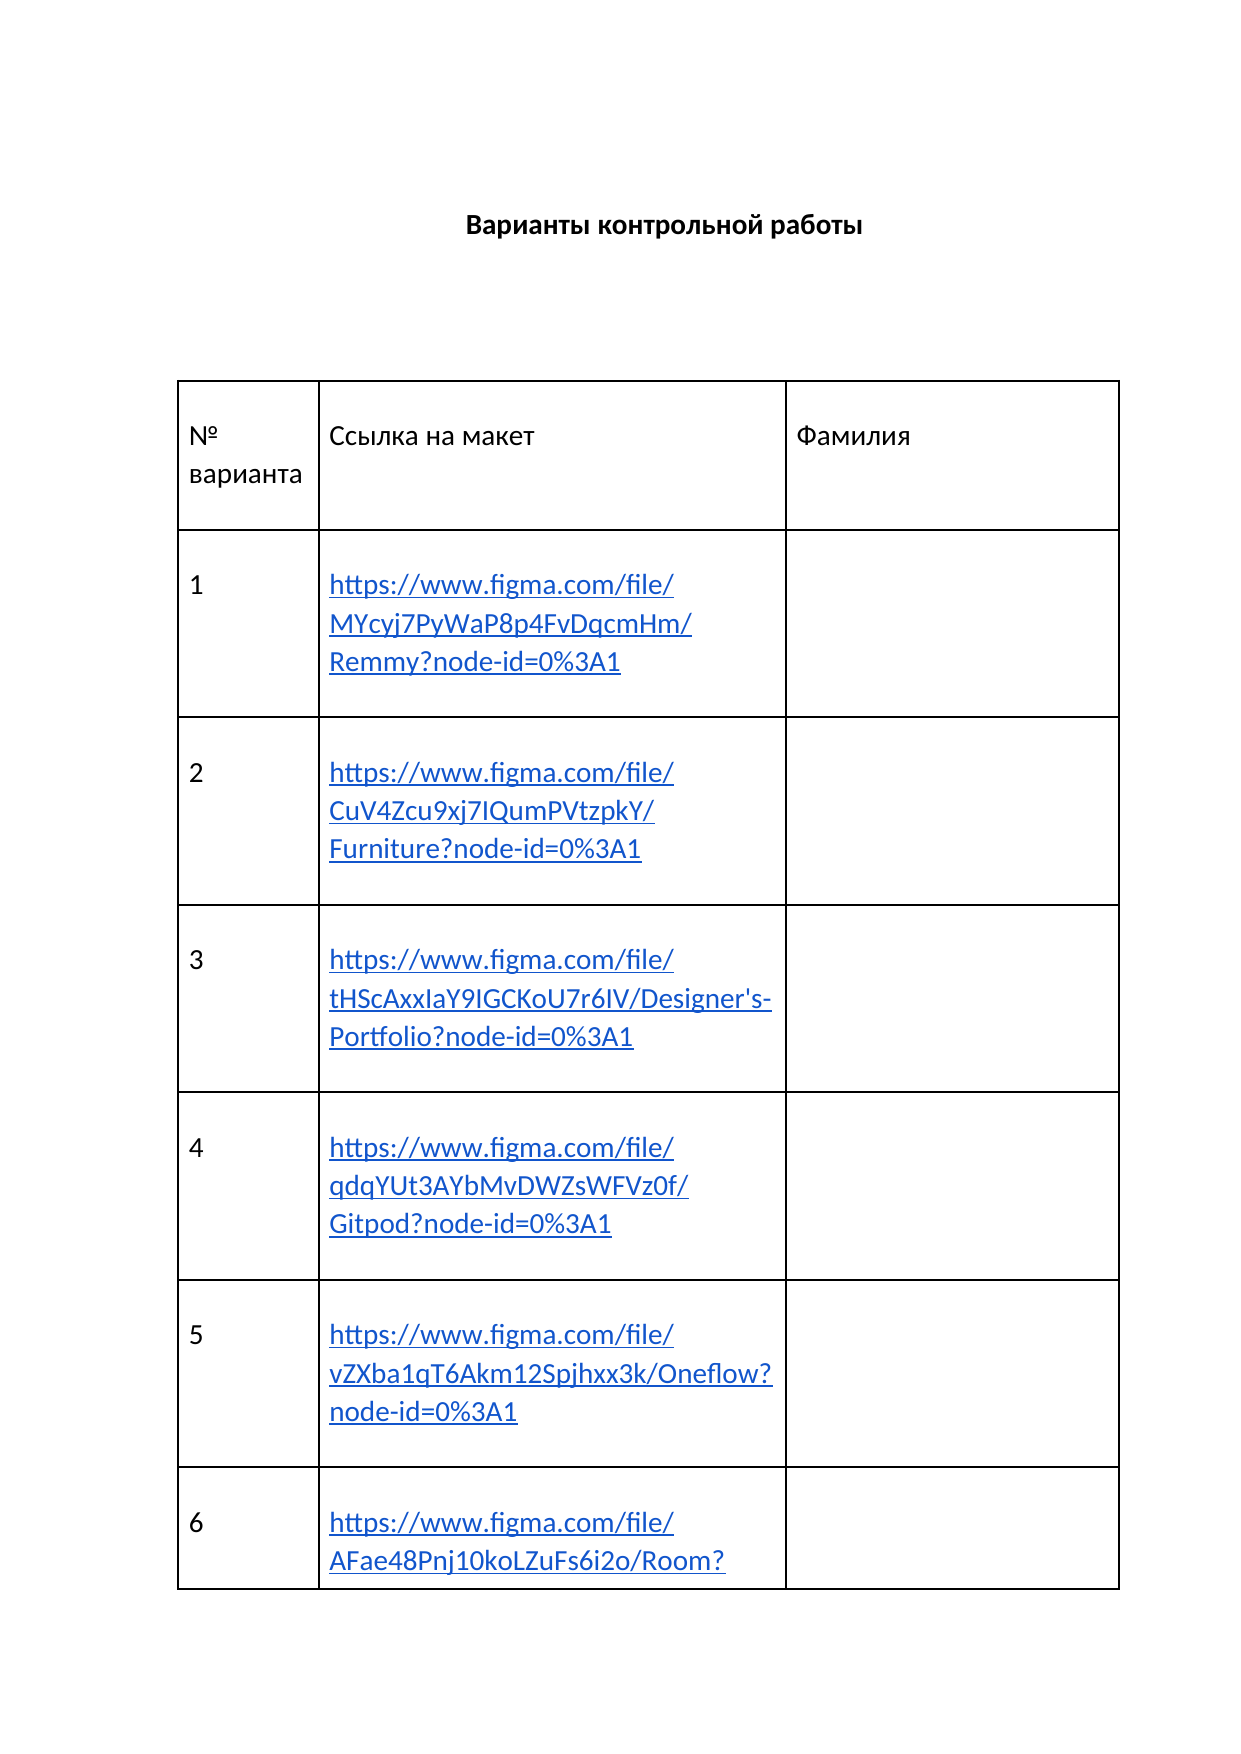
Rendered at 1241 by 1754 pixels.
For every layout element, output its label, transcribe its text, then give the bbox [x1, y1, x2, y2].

table_cell https://www.figma.com/file/MYcyj7PyWaP8p4FvDqcmHm/Remmy?node-id=0%3A1 [320, 531, 785, 716]
table_cell 5 [179, 1281, 318, 1466]
table_header № варианта [179, 382, 318, 529]
table_cell [787, 718, 1118, 904]
table_cell 3 [179, 906, 318, 1091]
table_cell [787, 1093, 1118, 1279]
table_cell 4 [179, 1093, 318, 1279]
table_cell https://www.figma.com/file/CuV4Zcu9xj7IQumPVtzpkY/Furniture?node-id=0%3A1 [320, 718, 785, 904]
table_cell [787, 906, 1118, 1091]
text Варианты контрольной работы [177, 206, 1152, 241]
table_header Фамилия [787, 382, 1118, 529]
table_cell [787, 531, 1118, 716]
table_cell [320, 1468, 785, 1588]
table_cell https://www.figma.com/file/tHScAxxIaY9IGCKoU7r6IV/Designer's-Portfolio?node-id=0%3A1 [320, 906, 785, 1091]
table_cell 1 [179, 531, 318, 716]
table_header Ссылка на макет [320, 382, 785, 529]
table_cell [787, 1281, 1118, 1466]
table_cell https://www.figma.com/file/qdqYUt3AYbMvDWZsWFVz0f/Gitpod?node-id=0%3A1 [320, 1093, 785, 1279]
table_cell 2 [179, 718, 318, 904]
table_cell https://www.figma.com/file/vZXba1qT6Akm12Spjhxx3k/Oneflow?node-id=0%3A1 [320, 1281, 785, 1466]
table_cell [787, 1468, 1118, 1588]
table_cell 6 [179, 1468, 318, 1588]
